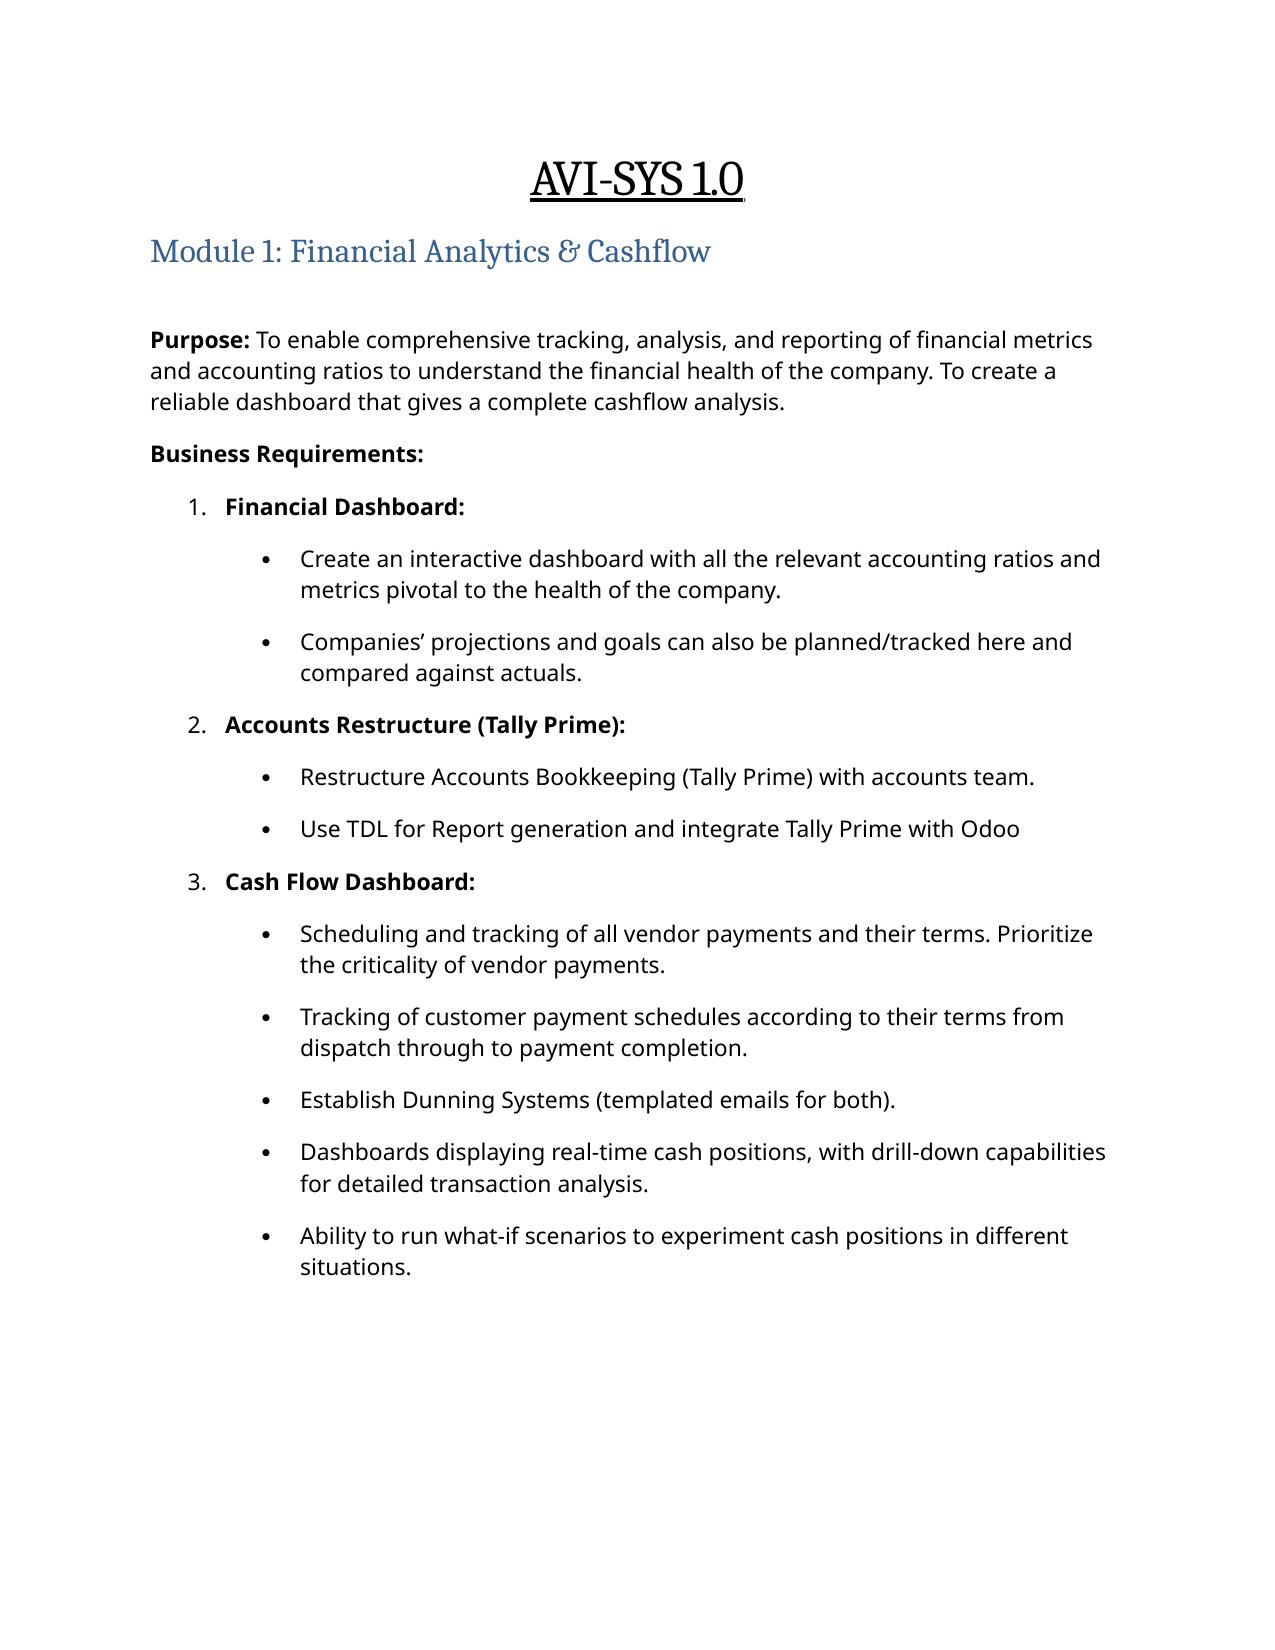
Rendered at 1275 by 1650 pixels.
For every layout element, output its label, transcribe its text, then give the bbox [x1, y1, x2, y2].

list Restructure Accounts Bookkeeping (Tally Prime) with accounts team. [262, 761, 1125, 793]
list Dashboards displaying real-time cash positions, with drill-down capabilities for detailed transaction analysis. [262, 1136, 1125, 1199]
list Scheduling and tracking of all vendor payments and their terms. Prioritize the criticality of vendor payments. [262, 918, 1125, 980]
list Accounts Restructure (Tally Prime): [187, 709, 1125, 741]
list Financial Dashboard: [187, 491, 1125, 522]
title AVI-SYS 1.0 [150, 150, 1125, 207]
text Business Requirements: [150, 438, 1125, 470]
subtitle Module 1: Financial Analytics & Cashflow [150, 232, 1125, 271]
list Establish Dunning Systems (templated emails for both). [262, 1084, 1125, 1116]
text Purpose: To enable comprehensive tracking, analysis, and reporting of financial metrics and accounting ratios to understand the financial health of the company. To create a reliable dashboard that gives a complete cashflow analysis. [150, 324, 1125, 418]
list Create an interactive dashboard with all the relevant accounting ratios and metrics pivotal to the health of the company. [262, 543, 1125, 605]
list Companies’ projections and goals can also be planned/tracked here and compared against actuals. [262, 626, 1125, 688]
list Tracking of customer payment schedules according to their terms from dispatch through to payment completion. [262, 1001, 1125, 1063]
list Ability to run what-if scenarios to experiment cash positions in different situations. [262, 1220, 1125, 1282]
list Cash Flow Dashboard: [187, 866, 1125, 897]
list Use TDL for Report generation and integrate Tally Prime with Odoo [262, 813, 1125, 845]
